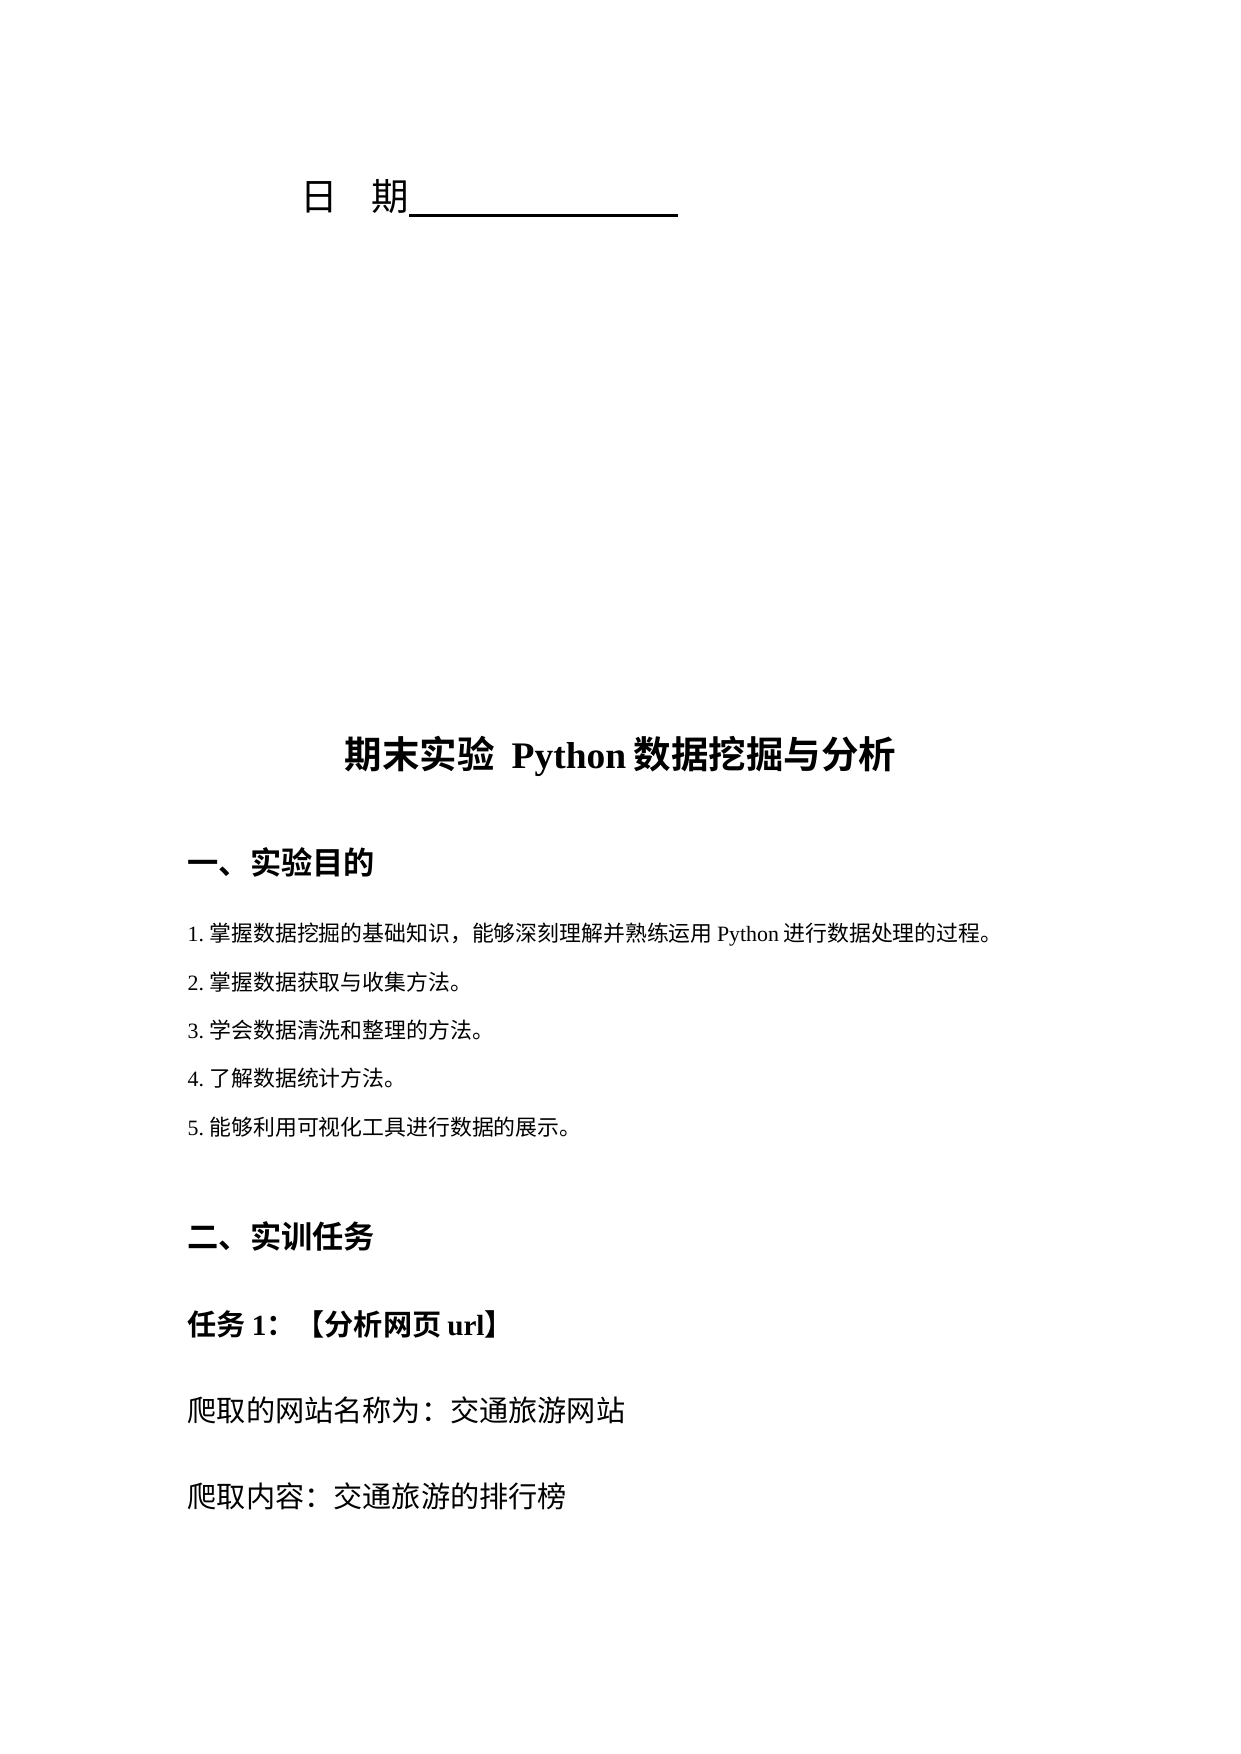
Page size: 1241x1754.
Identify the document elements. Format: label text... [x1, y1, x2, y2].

text 期末实验 Python数据挖掘与分析 [187, 720, 1053, 785]
text 一、实验目的 [187, 828, 1053, 893]
text 2. 掌握数据获取与收集方法。 [187, 964, 1053, 997]
text 3. 学会数据清洗和整理的方法。 [187, 1013, 1053, 1045]
text 5. 能够利用可视化工具进行数据的展示。 [187, 1109, 1053, 1142]
text 1. 掌握数据挖掘的基础知识，能够深刻理解并熟练运用Python进行数据处理的过程。 [187, 916, 1053, 948]
text 爬取的网站名称为：交通旅游网站 [187, 1376, 1053, 1441]
text 任务1：【分析网页url】 [187, 1290, 1053, 1355]
text 日 期 [187, 162, 1053, 227]
list 实训任务 [187, 1203, 1053, 1268]
text 4. 了解数据统计方法。 [187, 1061, 1053, 1093]
text 爬取内容：交通旅游的排行榜 [187, 1463, 1053, 1528]
